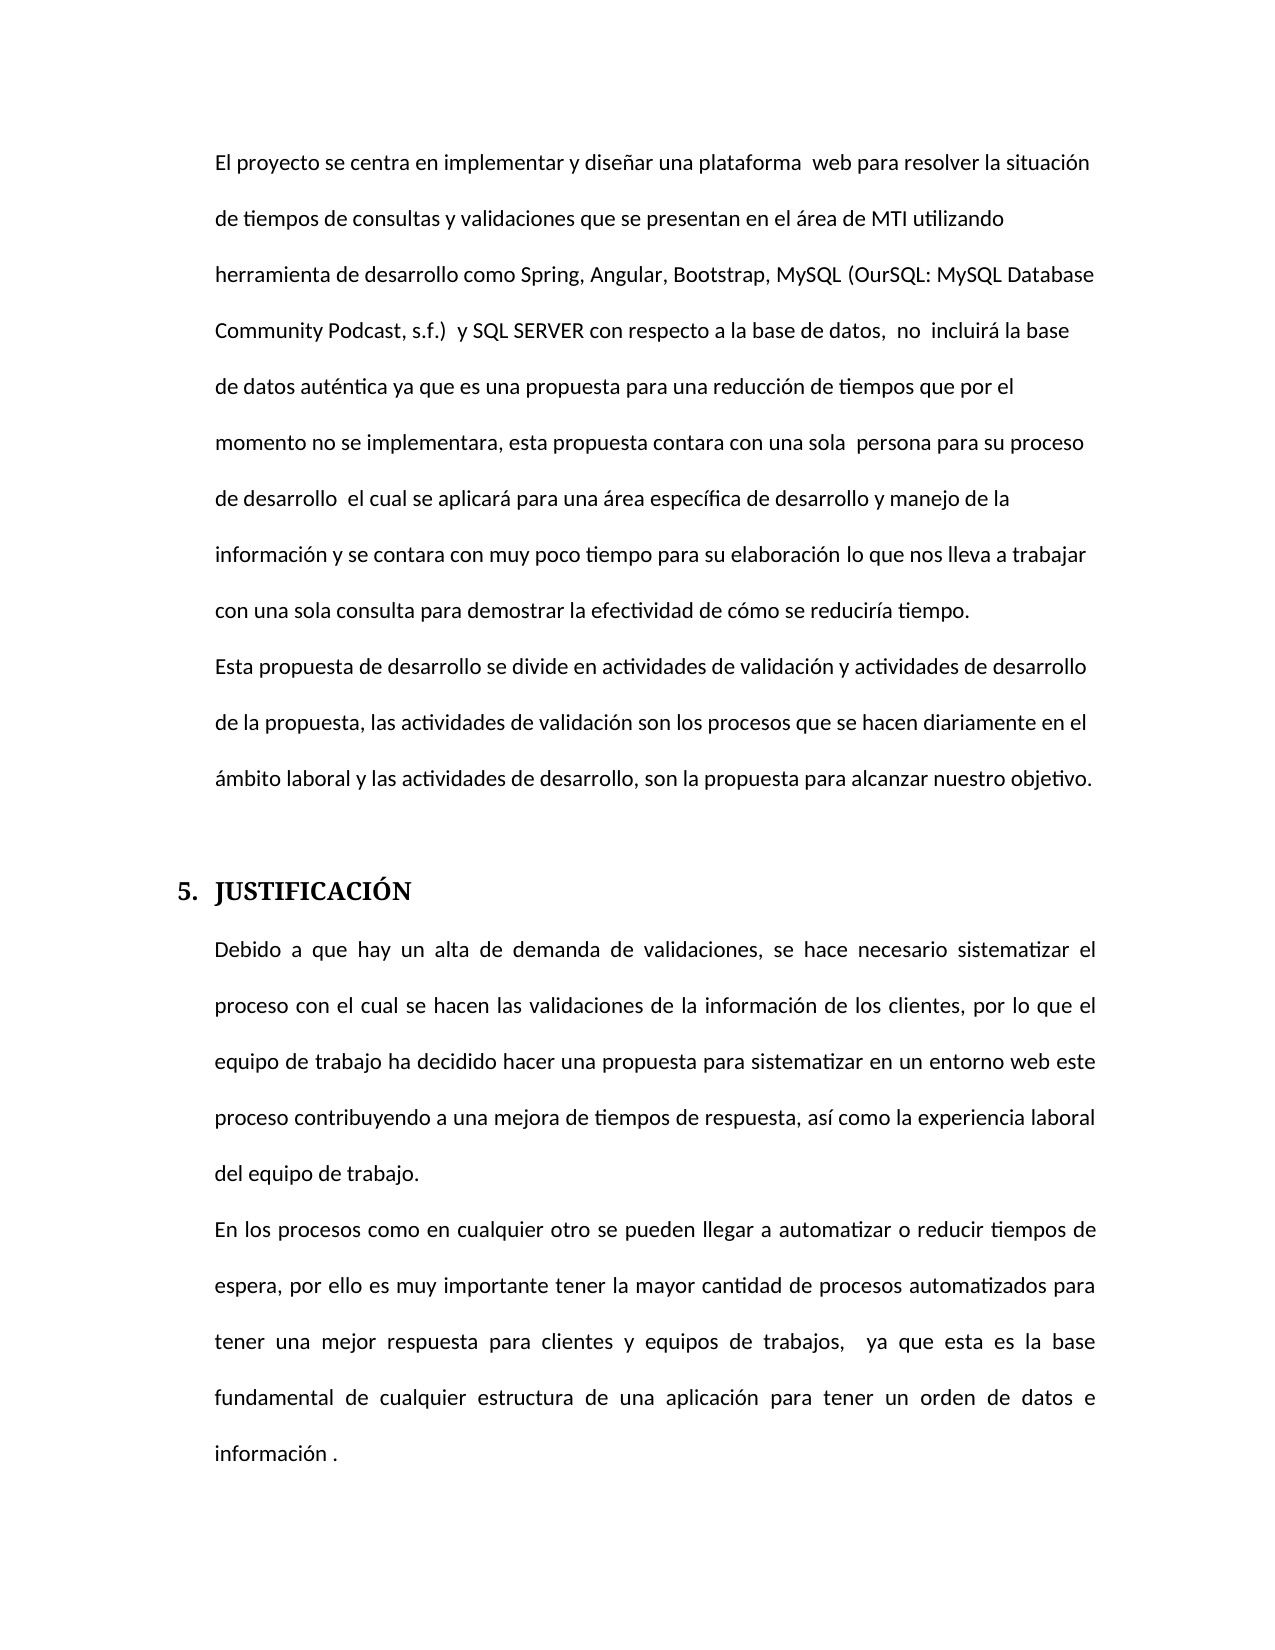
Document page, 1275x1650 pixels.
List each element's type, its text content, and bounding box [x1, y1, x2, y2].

list El proyecto se centra en implementar y diseñar una plataforma web para resolver la situación de tiempos de consultas y validaciones que se presentan en el área de MTI utilizando herramienta de desarrollo como Spring, Angular, Bootstrap, MySQL y SQL SERVER con respecto a la base de datos, no incluirá la base de datos auténtica ya que es una propuesta para una reducción de tiempos que por el momento no se implementara, esta propuesta contara con una sola persona para su proceso de desarrollo el cual se aplicará para una área específica de desarrollo y manejo de la información y se contara con muy poco tiempo para su elaboración lo que nos lleva a trabajar con una sola consulta para demostrar la efectividad de cómo se reduciría tiempo. [215, 148, 1098, 624]
list Esta propuesta de desarrollo se divide en actividades de validación y actividades de desarrollo de la propuesta, las actividades de validación son los procesos que se hacen diariamente en el ámbito laboral y las actividades de desarrollo, son la propuesta para alcanzar nuestro objetivo. [215, 652, 1098, 792]
text Debido a que hay un alta de demanda de validaciones, se hace necesario sistematizar el proceso con el cual se hacen las validaciones de la información de los clientes, por lo que el equipo de trabajo ha decidido hacer una propuesta para sistematizar en un entorno web este proceso contribuyendo a una mejora de tiempos de respuesta, así como la experiencia laboral del equipo de trabajo. [214, 935, 1098, 1187]
text En los procesos como en cualquier otro se pueden llegar a automatizar o reducir tiempos de espera, por ello es muy importante tener la mayor cantidad de procesos automatizados para tener una mejor respuesta para clientes y equipos de trabajos, ya que esta es la base fundamental de cualquier estructura de una aplicación para tener un orden de datos e información . [214, 1215, 1098, 1468]
subtitle JUSTIFICACIÓN [177, 873, 1098, 907]
